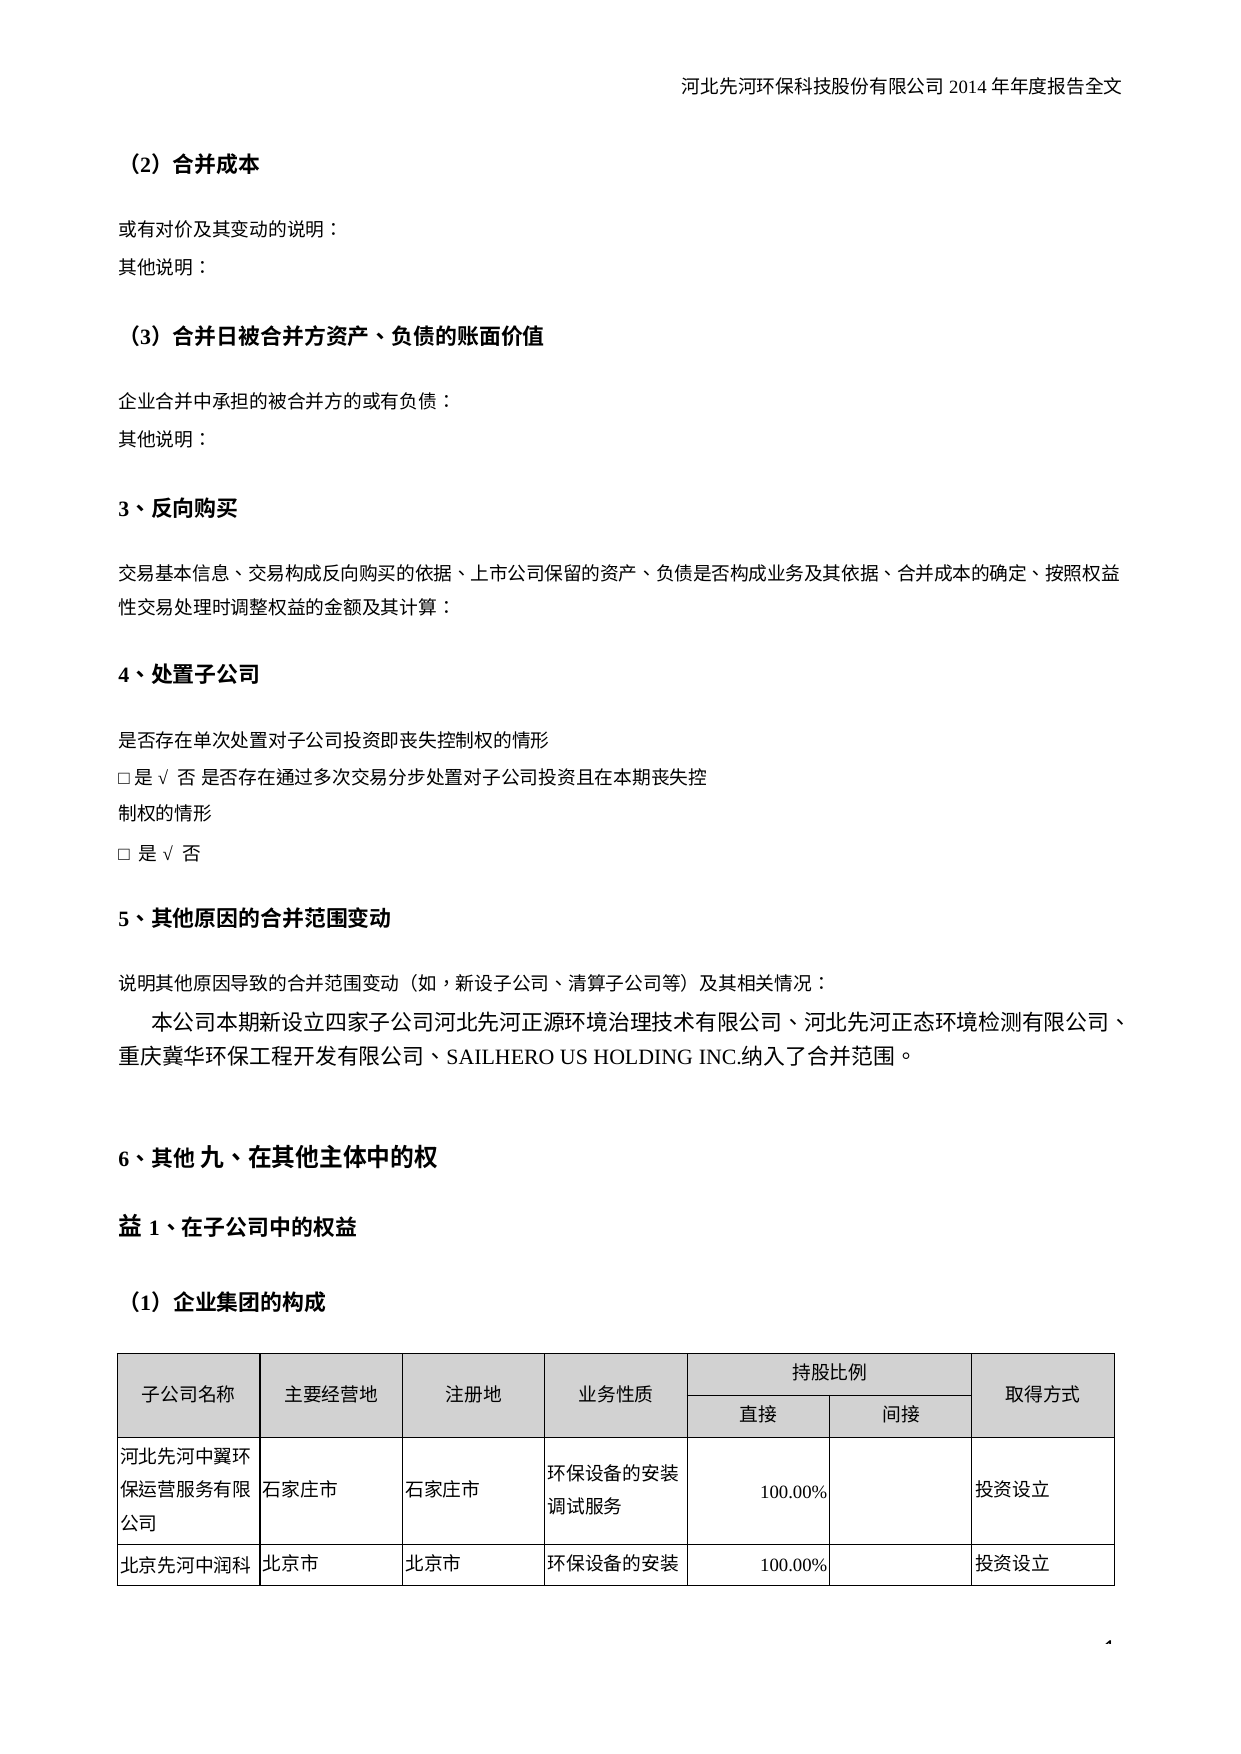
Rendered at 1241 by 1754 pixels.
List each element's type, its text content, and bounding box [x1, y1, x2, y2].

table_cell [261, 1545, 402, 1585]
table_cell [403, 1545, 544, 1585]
text 本公司本期新设立四家子公司河北先河正源环境治理技术有限公司、河北先河正态环境检测有限公司、 重庆冀华环保工程开发有限公司、SAILHERO US HOLDING INC.纳入了合并范围。 [118, 1007, 1135, 1071]
subtitle （2）合并成本 [118, 149, 1135, 179]
text □ 是 √ 否 [118, 841, 1135, 866]
subtitle （1）企业集团的构成 [118, 1287, 1135, 1316]
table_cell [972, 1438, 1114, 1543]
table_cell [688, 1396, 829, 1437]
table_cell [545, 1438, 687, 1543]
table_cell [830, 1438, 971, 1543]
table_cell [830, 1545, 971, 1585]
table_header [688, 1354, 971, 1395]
text 或有对价及其变动的说明： 其他说明： [118, 217, 345, 280]
subtitle 4、处置子公司 [118, 659, 1135, 689]
text □ 是 √ 否 是否存在通过多次交易分步处置对子公司投资且在本期丧失控制权的情形 [118, 765, 720, 826]
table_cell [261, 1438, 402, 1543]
text 企业合并中承担的被合并方的或有负债： 其他说明： [118, 388, 458, 452]
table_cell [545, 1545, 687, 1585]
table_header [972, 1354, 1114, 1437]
text 交易基本信息、交易构成反向购买的依据、上市公司保留的资产、负债是否构成业务及其依据、合并成本的确定、按照权益 性交易处理时调整权益的金额及其计算： [118, 560, 1135, 619]
subtitle （3）合并日被合并方资产、负债的账面价值 [118, 321, 1135, 350]
text 是否存在单次处置对子公司投资即丧失控制权的情形 [118, 727, 1135, 753]
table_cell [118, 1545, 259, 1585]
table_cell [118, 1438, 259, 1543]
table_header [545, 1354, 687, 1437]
text 6、其他 九、在其他主体中的权益 1、在子公司中的权益 [118, 1140, 455, 1243]
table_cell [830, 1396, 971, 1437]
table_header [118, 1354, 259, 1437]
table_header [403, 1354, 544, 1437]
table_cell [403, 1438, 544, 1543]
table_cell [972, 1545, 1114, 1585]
text 说明其他原因导致的合并范围变动（如，新设子公司、清算子公司等）及其相关情况： [118, 970, 1135, 996]
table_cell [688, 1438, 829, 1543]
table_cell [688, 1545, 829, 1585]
subtitle 5、其他原因的合并范围变动 [118, 903, 1135, 932]
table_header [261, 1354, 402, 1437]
subtitle 3、反向购买 [118, 493, 1135, 522]
